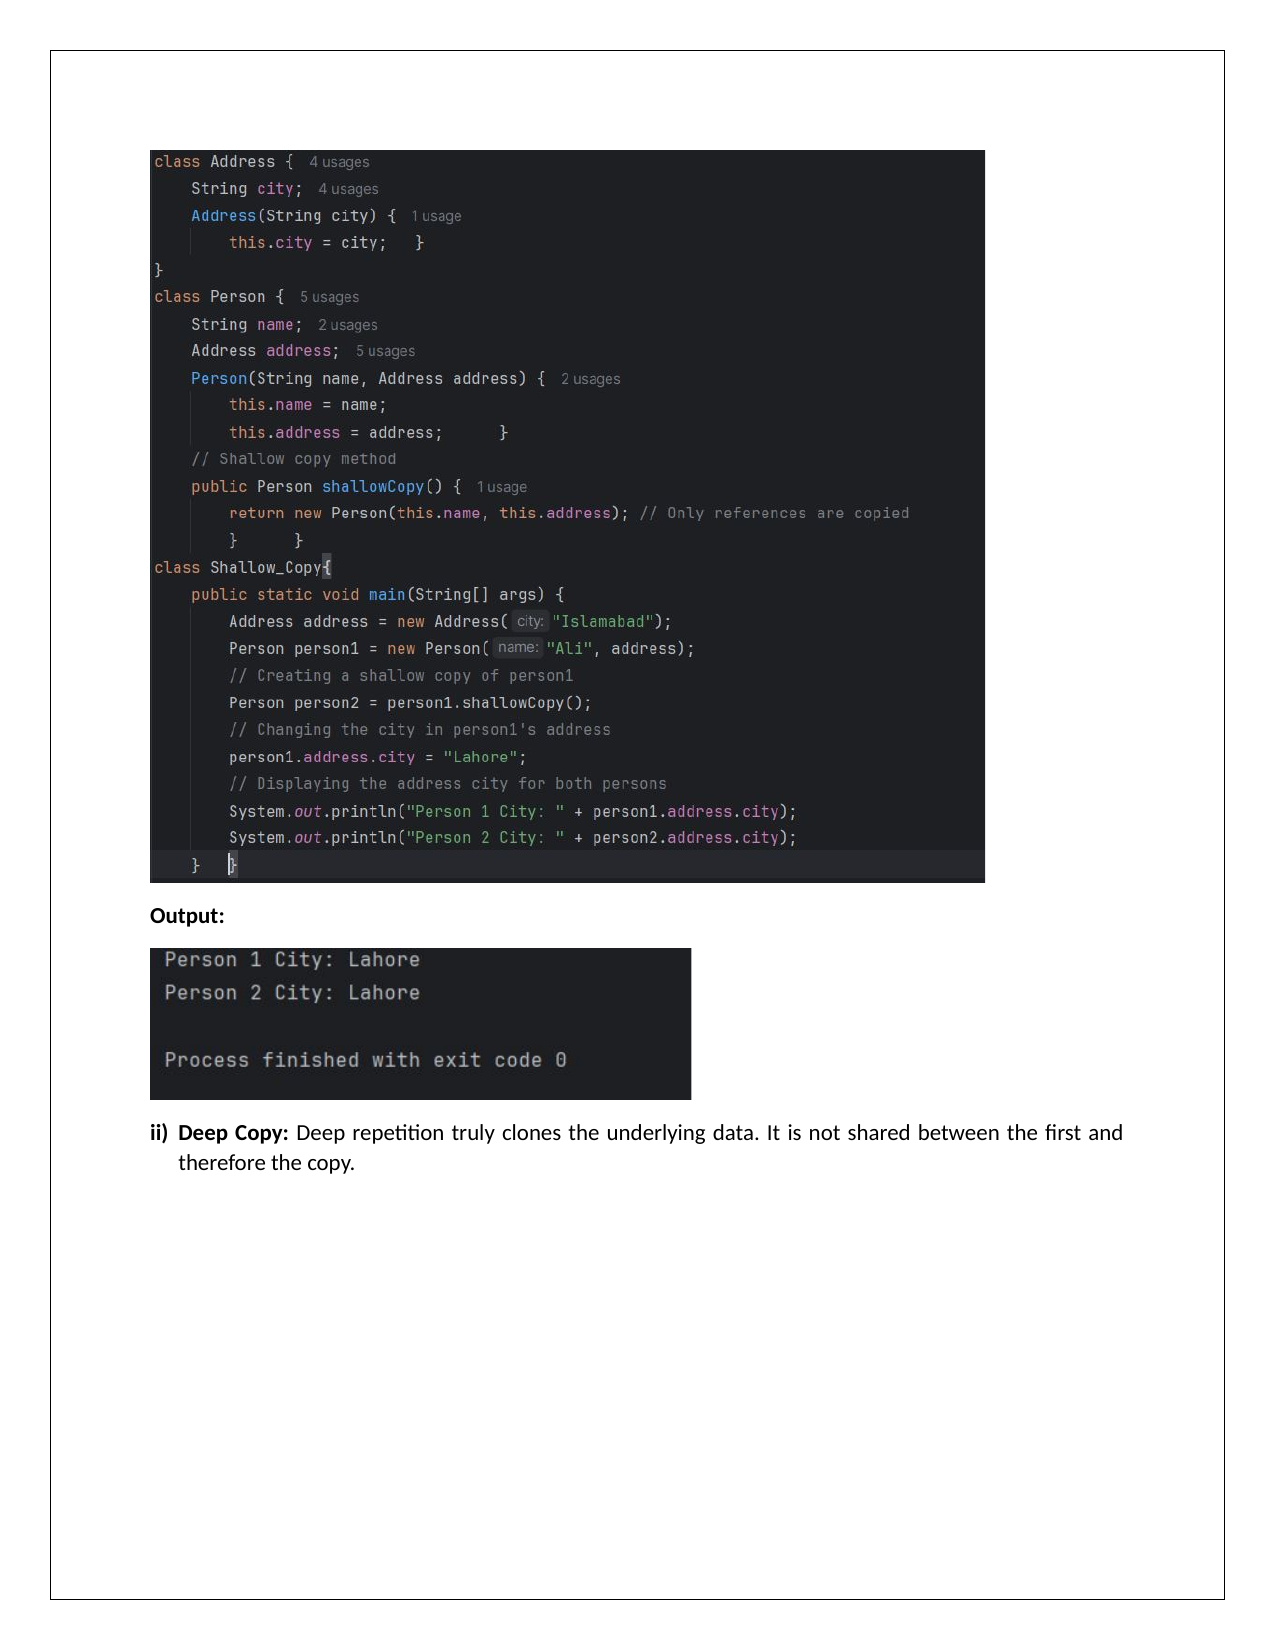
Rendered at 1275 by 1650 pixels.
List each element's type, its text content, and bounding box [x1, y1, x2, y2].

list Deep Copy: Deep repetition truly clones the underlying data. It is not shared between the first and therefore the copy. [150, 1118, 1125, 1176]
picture [150, 948, 692, 1100]
text Output: [150, 901, 1125, 929]
picture [150, 150, 986, 883]
